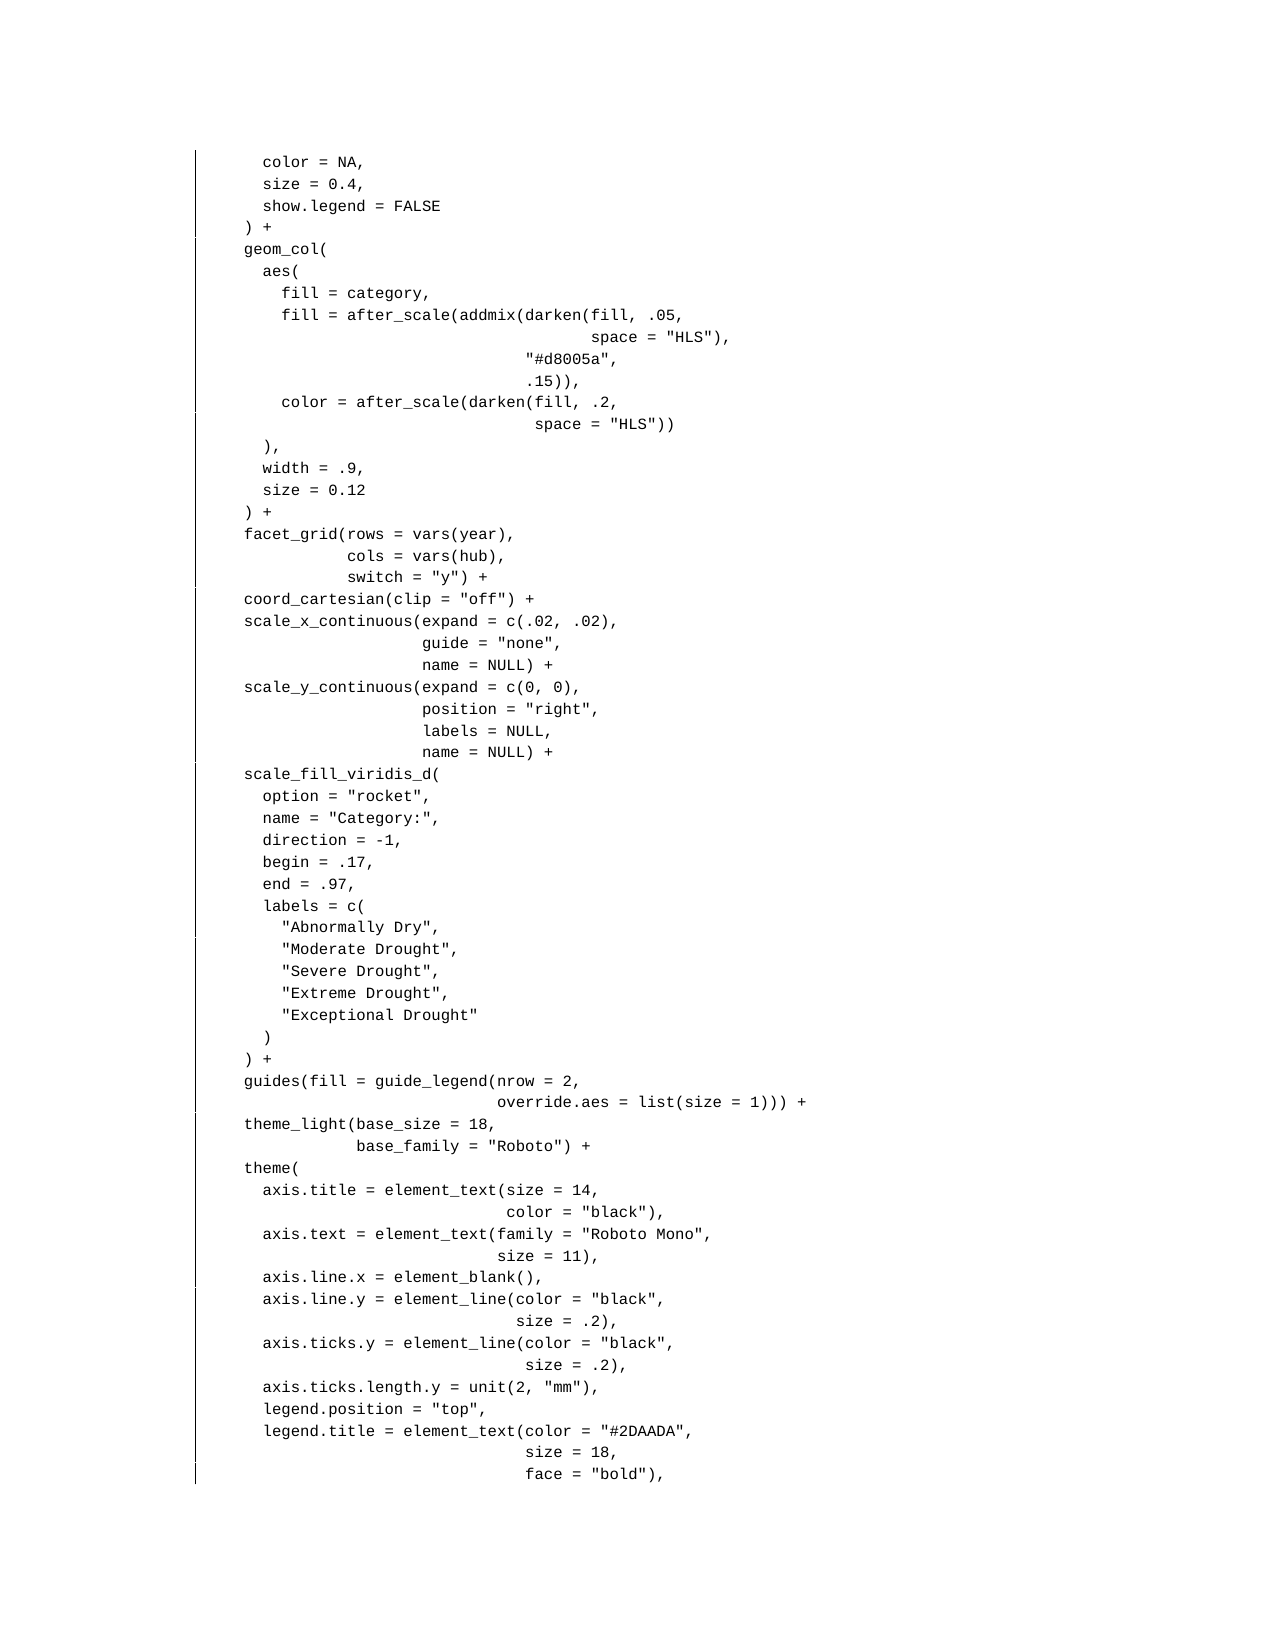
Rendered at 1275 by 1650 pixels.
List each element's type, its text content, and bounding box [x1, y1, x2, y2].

text show.legend = FALSE [196, 194, 1125, 216]
text fill = category, [196, 281, 1125, 303]
text facet_grid(rows = vars(year), [196, 522, 1125, 544]
text color = NA, [196, 150, 1125, 172]
text labels = NULL, [196, 719, 1125, 741]
text ) + [196, 500, 1125, 522]
text direction = -1, [196, 828, 1125, 850]
text space = "HLS")) [196, 412, 1125, 434]
text begin = .17, [196, 850, 1125, 872]
text base_family = "Roboto") + [196, 1134, 1125, 1156]
text name = "Category:", [196, 806, 1125, 828]
text size = 18, [196, 1441, 1125, 1462]
text scale_y_continuous(expand = c(0, 0), [196, 675, 1125, 697]
text color = "black"), [196, 1200, 1125, 1222]
text geom_col( [196, 237, 1125, 259]
text axis.line.x = element_blank(), [196, 1266, 1125, 1287]
text size = .2), [196, 1353, 1125, 1375]
text ), [196, 434, 1125, 456]
text axis.text = element_text(family = "Roboto Mono", [196, 1222, 1125, 1244]
text axis.ticks.length.y = unit(2, "mm"), [196, 1375, 1125, 1397]
text "#d8005a", [196, 347, 1125, 369]
text fill = after_scale(addmix(darken(fill, .05, [196, 303, 1125, 325]
text legend.title = element_text(color = "#2DAADA", [196, 1419, 1125, 1441]
text aes( [196, 259, 1125, 281]
text .15)), [196, 369, 1125, 391]
text scale_fill_viridis_d( [196, 762, 1125, 784]
text switch = "y") + [196, 566, 1125, 587]
text color = after_scale(darken(fill, .2, [196, 391, 1125, 412]
text axis.title = element_text(size = 14, [196, 1178, 1125, 1200]
text size = 0.12 [196, 478, 1125, 500]
text size = .2), [196, 1309, 1125, 1331]
text end = .97, [196, 872, 1125, 894]
text size = 11), [196, 1244, 1125, 1266]
text "Exceptional Drought" [196, 1003, 1125, 1025]
text "Severe Drought", [196, 959, 1125, 981]
text guide = "none", [196, 631, 1125, 653]
text ) + [196, 1047, 1125, 1069]
text name = NULL) + [196, 741, 1125, 762]
text guides(fill = guide_legend(nrow = 2, [196, 1069, 1125, 1091]
text name = NULL) + [196, 653, 1125, 675]
text width = .9, [196, 456, 1125, 478]
text theme( [196, 1156, 1125, 1178]
text legend.position = "top", [196, 1397, 1125, 1419]
text coord_cartesian(clip = "off") + [196, 587, 1125, 609]
text space = "HLS"), [196, 325, 1125, 347]
text axis.line.y = element_line(color = "black", [196, 1287, 1125, 1309]
text "Moderate Drought", [196, 937, 1125, 959]
text override.aes = list(size = 1))) + [196, 1091, 1125, 1112]
text "Abnormally Dry", [196, 916, 1125, 937]
text ) + [196, 216, 1125, 237]
text labels = c( [196, 894, 1125, 916]
text "Extreme Drought", [196, 981, 1125, 1003]
text ) [196, 1025, 1125, 1047]
text size = 0.4, [196, 172, 1125, 194]
text cols = vars(hub), [196, 544, 1125, 566]
text position = "right", [196, 697, 1125, 719]
text axis.ticks.y = element_line(color = "black", [196, 1331, 1125, 1353]
text option = "rocket", [196, 784, 1125, 806]
text theme_light(base_size = 18, [196, 1112, 1125, 1134]
text face = "bold"), [196, 1462, 1125, 1484]
text scale_x_continuous(expand = c(.02, .02), [196, 609, 1125, 631]
